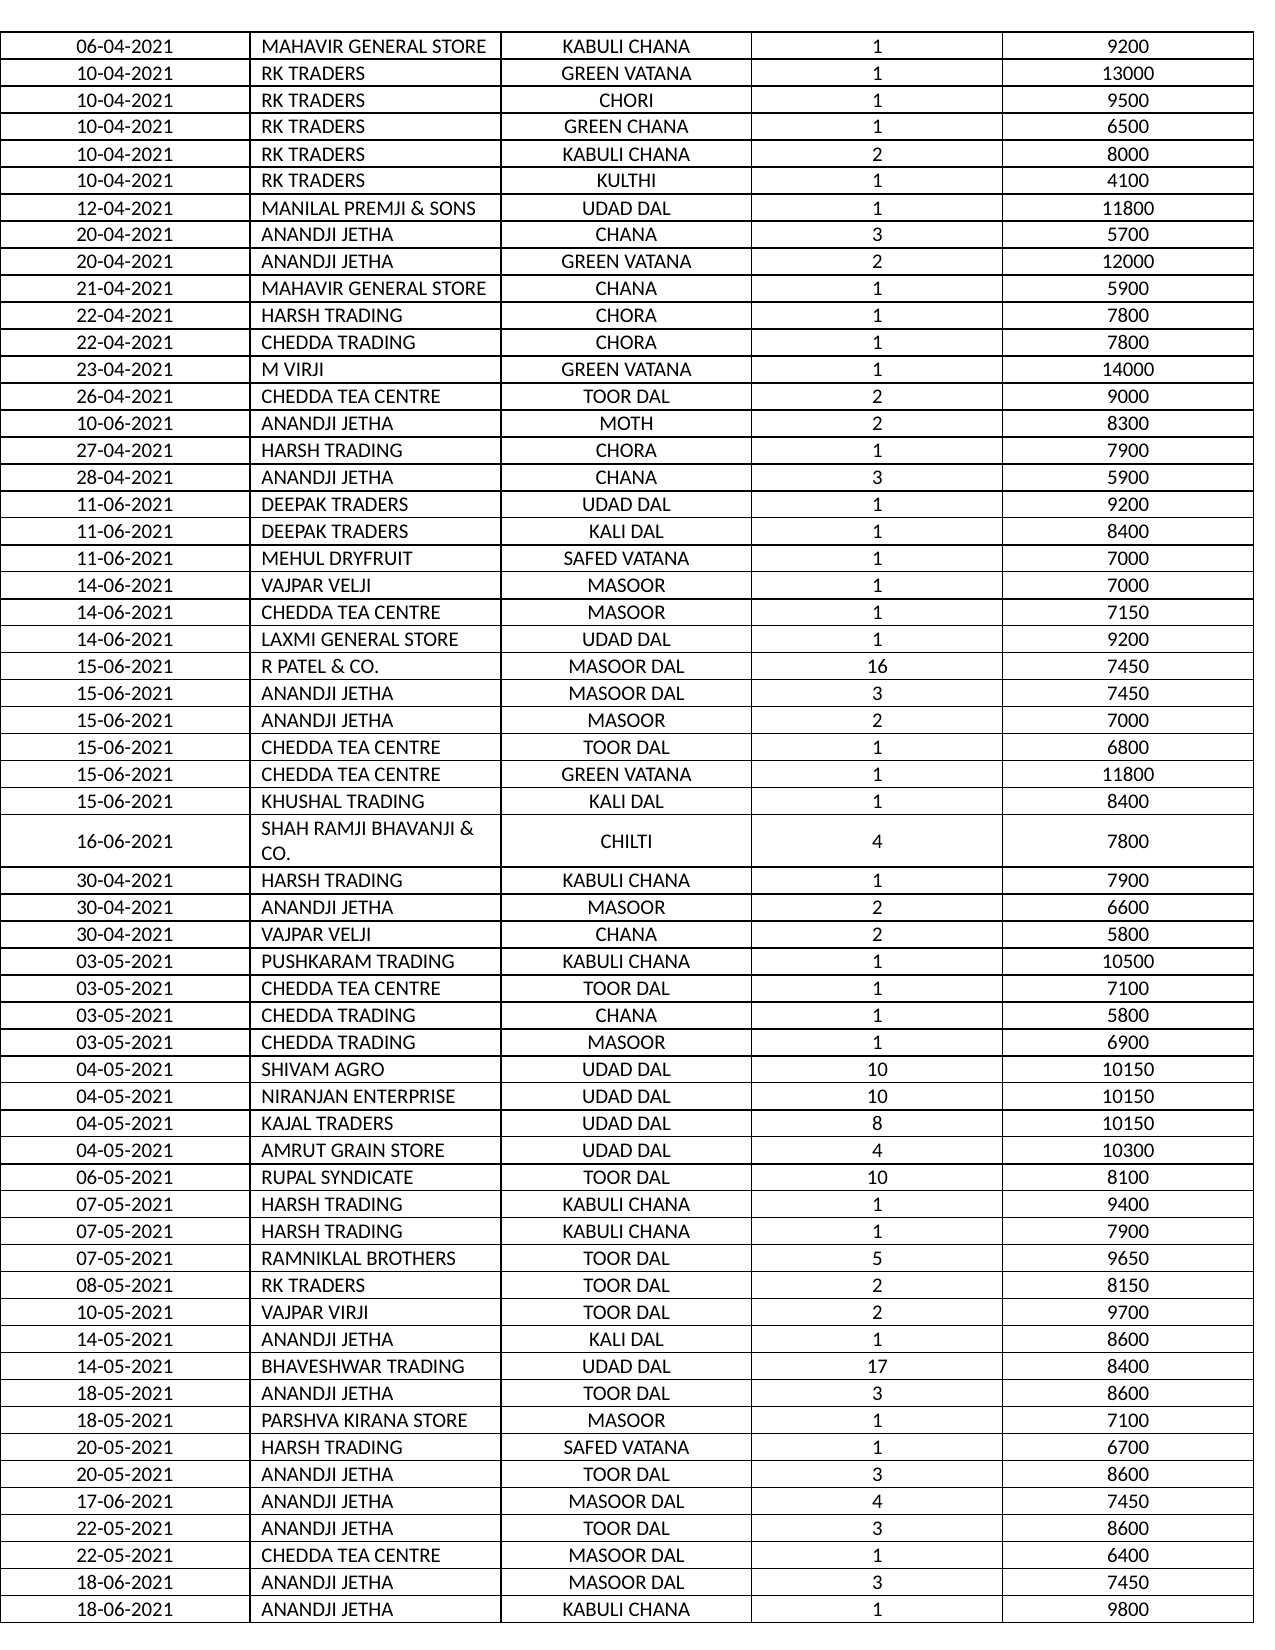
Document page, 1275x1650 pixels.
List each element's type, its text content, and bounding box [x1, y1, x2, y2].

table_cell 8400 [1003, 518, 1253, 544]
table_cell 18-06-2021 [1, 1596, 249, 1621]
table_cell 10-04-2021 [1, 87, 249, 112]
table_cell ANANDJI JETHA [251, 1380, 500, 1406]
table_cell 2 [752, 922, 1002, 947]
table_cell KABULI CHANA [502, 1191, 751, 1217]
table_cell 06-05-2021 [1, 1165, 249, 1190]
table_cell 3 [752, 1380, 1002, 1406]
table_cell ANANDJI JETHA [251, 249, 500, 274]
table_cell 26-04-2021 [1, 384, 249, 409]
table_cell 7000 [1003, 546, 1253, 571]
table_cell 21-04-2021 [1, 276, 249, 301]
table_cell UDAD DAL [502, 1111, 751, 1136]
table_cell CHILTI [502, 815, 751, 866]
table_cell KHUSHAL TRADING [251, 788, 500, 814]
table_cell TOOR DAL [502, 1272, 751, 1298]
table_cell KALI DAL [502, 1326, 751, 1352]
table_cell CHEDDA TRADING [251, 330, 500, 355]
table_cell 1 [752, 761, 1002, 787]
table_cell 5 [752, 1245, 1002, 1271]
table_cell MASOOR [502, 1030, 751, 1055]
table_cell MASOOR [502, 600, 751, 625]
table_cell RUPAL SYNDICATE [251, 1165, 500, 1190]
table_cell MASOOR DAL [502, 1488, 751, 1513]
table_cell KALI DAL [502, 518, 751, 544]
table_cell SHAH RAMJI BHAVANJI & CO. [251, 815, 500, 866]
table_cell KABULI CHANA [502, 141, 751, 166]
table_cell KABULI CHANA [502, 1218, 751, 1244]
table_cell 18-05-2021 [1, 1407, 249, 1433]
table_cell CHORA [502, 303, 751, 328]
table_cell CHEDDA TRADING [251, 1003, 500, 1028]
table_cell 7800 [1003, 815, 1253, 866]
table_cell 7450 [1003, 653, 1253, 679]
table_cell 8600 [1003, 1380, 1253, 1406]
table_cell 2 [752, 249, 1002, 274]
table_cell RK TRADERS [251, 141, 500, 166]
table_cell 10-04-2021 [1, 60, 249, 85]
table_cell 14-06-2021 [1, 572, 249, 598]
table_cell 2 [752, 384, 1002, 409]
table_cell 22-04-2021 [1, 303, 249, 328]
table_cell MASOOR [502, 707, 751, 733]
table_cell 7800 [1003, 330, 1253, 355]
table_cell TOOR DAL [502, 1299, 751, 1325]
table_cell 6600 [1003, 895, 1253, 920]
table_cell 8400 [1003, 788, 1253, 814]
table_cell 3 [752, 1515, 1002, 1541]
table_cell 6800 [1003, 734, 1253, 760]
table_cell TOOR DAL [502, 1165, 751, 1190]
table_cell 3 [752, 222, 1002, 247]
table_cell 1 [752, 330, 1002, 355]
table_cell 8150 [1003, 1272, 1253, 1298]
table_cell CHORA [502, 438, 751, 463]
table_cell 20-04-2021 [1, 249, 249, 274]
table_cell MASOOR DAL [502, 653, 751, 679]
table_cell 03-05-2021 [1, 1030, 249, 1055]
table_cell 6500 [1003, 114, 1253, 139]
table_cell 18-05-2021 [1, 1380, 249, 1406]
table_cell MEHUL DRYFRUIT [251, 546, 500, 571]
table_cell 10-04-2021 [1, 114, 249, 139]
table_cell VAJPAR VELJI [251, 922, 500, 947]
table_cell KABULI CHANA [502, 33, 751, 58]
table_cell 1 [752, 734, 1002, 760]
table_cell TOOR DAL [502, 384, 751, 409]
table_cell 5800 [1003, 1003, 1253, 1028]
table_cell 3 [752, 465, 1002, 490]
table_cell ANANDJI JETHA [251, 895, 500, 920]
table_cell 04-05-2021 [1, 1137, 249, 1163]
table_cell 03-05-2021 [1, 949, 249, 974]
table_cell 11800 [1003, 195, 1253, 220]
table_cell 20-05-2021 [1, 1434, 249, 1459]
table_cell TOOR DAL [502, 1380, 751, 1406]
table_cell UDAD DAL [502, 492, 751, 517]
table_cell CHEDDA TEA CENTRE [251, 384, 500, 409]
table_cell CHANA [502, 465, 751, 490]
table_cell GREEN CHANA [502, 114, 751, 139]
table_cell 12-04-2021 [1, 195, 249, 220]
table_cell 1 [752, 788, 1002, 814]
table_cell ANANDJI JETHA [251, 1461, 500, 1487]
table_cell 2 [752, 1299, 1002, 1325]
table_cell 11-06-2021 [1, 492, 249, 517]
table_cell 03-05-2021 [1, 1003, 249, 1028]
table_cell UDAD DAL [502, 195, 751, 220]
table_cell 1 [752, 195, 1002, 220]
table_cell 30-04-2021 [1, 895, 249, 920]
table_cell TOOR DAL [502, 1515, 751, 1541]
table_cell 3 [752, 680, 1002, 706]
table_cell 5900 [1003, 276, 1253, 301]
table_cell KULTHI [502, 168, 751, 193]
table_cell 8 [752, 1111, 1002, 1136]
table_cell ANANDJI JETHA [251, 1515, 500, 1541]
table_cell 1 [752, 33, 1002, 58]
table_cell 1 [752, 600, 1002, 625]
table_cell 9000 [1003, 384, 1253, 409]
table_cell 8400 [1003, 1353, 1253, 1379]
table_cell KAJAL TRADERS [251, 1111, 500, 1136]
table_cell 16 [752, 653, 1002, 679]
table_cell ANANDJI JETHA [251, 1488, 500, 1513]
table_cell 7450 [1003, 1569, 1253, 1594]
table_cell MASOOR [502, 572, 751, 598]
table_cell 16-06-2021 [1, 815, 249, 866]
table_cell 30-04-2021 [1, 922, 249, 947]
table_cell 1 [752, 1003, 1002, 1028]
table_cell 1 [752, 1542, 1002, 1567]
table_cell 7800 [1003, 303, 1253, 328]
table_cell 10150 [1003, 1083, 1253, 1109]
table_cell ANANDJI JETHA [251, 465, 500, 490]
table_cell GREEN VATANA [502, 761, 751, 787]
table_cell MANILAL PREMJI & SONS [251, 195, 500, 220]
table_cell TOOR DAL [502, 976, 751, 1001]
table_cell RK TRADERS [251, 87, 500, 112]
table_cell 8600 [1003, 1461, 1253, 1487]
table_cell 9500 [1003, 87, 1253, 112]
table_cell 7100 [1003, 1407, 1253, 1433]
table_cell ANANDJI JETHA [251, 707, 500, 733]
table_cell 3 [752, 1461, 1002, 1487]
table_cell 07-05-2021 [1, 1218, 249, 1244]
table_cell ANANDJI JETHA [251, 1596, 500, 1621]
table_cell UDAD DAL [502, 1083, 751, 1109]
table_cell 1 [752, 114, 1002, 139]
table_cell 5700 [1003, 222, 1253, 247]
table_cell 9200 [1003, 492, 1253, 517]
table_cell CHANA [502, 222, 751, 247]
table_cell 1 [752, 1191, 1002, 1217]
table_cell 1 [752, 1596, 1002, 1621]
table_cell 15-06-2021 [1, 734, 249, 760]
table_cell 11-06-2021 [1, 518, 249, 544]
table_cell 10 [752, 1165, 1002, 1190]
table_cell 2 [752, 707, 1002, 733]
table_cell 8100 [1003, 1165, 1253, 1190]
table_cell MOTH [502, 411, 751, 436]
table_cell 1 [752, 357, 1002, 382]
table_cell 17 [752, 1353, 1002, 1379]
table_cell VAJPAR VELJI [251, 572, 500, 598]
table_cell 4 [752, 815, 1002, 866]
table_cell 4 [752, 1137, 1002, 1163]
table_cell RK TRADERS [251, 60, 500, 85]
table_cell CHEDDA TEA CENTRE [251, 1542, 500, 1567]
table_cell ANANDJI JETHA [251, 222, 500, 247]
table_cell 7150 [1003, 600, 1253, 625]
table_cell 1 [752, 168, 1002, 193]
table_cell TOOR DAL [502, 1461, 751, 1487]
table_cell 20-05-2021 [1, 1461, 249, 1487]
table_cell 6700 [1003, 1434, 1253, 1459]
table_cell 9400 [1003, 1191, 1253, 1217]
table_cell RAMNIKLAL BROTHERS [251, 1245, 500, 1271]
table_cell M VIRJI [251, 357, 500, 382]
table_cell 10150 [1003, 1057, 1253, 1082]
table_cell 2 [752, 895, 1002, 920]
table_cell 14-06-2021 [1, 626, 249, 652]
table_cell 30-04-2021 [1, 868, 249, 893]
table_cell 1 [752, 572, 1002, 598]
table_cell VAJPAR VIRJI [251, 1299, 500, 1325]
table_cell 15-06-2021 [1, 788, 249, 814]
table_cell 17-06-2021 [1, 1488, 249, 1513]
table_cell CHEDDA TEA CENTRE [251, 734, 500, 760]
table_cell 11-06-2021 [1, 546, 249, 571]
table_cell 1 [752, 518, 1002, 544]
table_cell TOOR DAL [502, 734, 751, 760]
table_cell 14-05-2021 [1, 1353, 249, 1379]
table_cell CHANA [502, 276, 751, 301]
table_cell 14-05-2021 [1, 1326, 249, 1352]
table_cell NIRANJAN ENTERPRISE [251, 1083, 500, 1109]
table_cell 1 [752, 868, 1002, 893]
table_cell 1 [752, 1434, 1002, 1459]
table_cell 07-05-2021 [1, 1191, 249, 1217]
table_cell 9800 [1003, 1596, 1253, 1621]
table_cell 10300 [1003, 1137, 1253, 1163]
table_cell 7450 [1003, 1488, 1253, 1513]
table_cell 7450 [1003, 680, 1253, 706]
table_cell 8600 [1003, 1326, 1253, 1352]
table_cell PARSHVA KIRANA STORE [251, 1407, 500, 1433]
table_cell 22-05-2021 [1, 1515, 249, 1541]
table_cell 4100 [1003, 168, 1253, 193]
table_cell UDAD DAL [502, 1353, 751, 1379]
table_cell 22-04-2021 [1, 330, 249, 355]
table_cell HARSH TRADING [251, 1191, 500, 1217]
table_cell 8000 [1003, 141, 1253, 166]
table_cell HARSH TRADING [251, 1434, 500, 1459]
table_cell CHEDDA TRADING [251, 1030, 500, 1055]
table_cell 7900 [1003, 1218, 1253, 1244]
table_cell HARSH TRADING [251, 1218, 500, 1244]
table_cell 10-04-2021 [1, 168, 249, 193]
table_cell 04-05-2021 [1, 1083, 249, 1109]
table_cell 28-04-2021 [1, 465, 249, 490]
table_cell 9700 [1003, 1299, 1253, 1325]
table_cell 6900 [1003, 1030, 1253, 1055]
table_cell 7000 [1003, 572, 1253, 598]
table_cell 10-04-2021 [1, 141, 249, 166]
table_cell 2 [752, 1272, 1002, 1298]
table_cell 10 [752, 1057, 1002, 1082]
table_cell 03-05-2021 [1, 976, 249, 1001]
table_cell BHAVESHWAR TRADING [251, 1353, 500, 1379]
table_cell MASOOR [502, 1407, 751, 1433]
table_cell DEEPAK TRADERS [251, 492, 500, 517]
table_cell 1 [752, 1407, 1002, 1433]
table_cell KABULI CHANA [502, 949, 751, 974]
table_cell CHEDDA TEA CENTRE [251, 761, 500, 787]
table_cell 9650 [1003, 1245, 1253, 1271]
table_cell MASOOR DAL [502, 1569, 751, 1594]
table_cell GREEN VATANA [502, 60, 751, 85]
table_cell 10 [752, 1083, 1002, 1109]
table_cell 5800 [1003, 922, 1253, 947]
table_cell MAHAVIR GENERAL STORE [251, 276, 500, 301]
table_cell 08-05-2021 [1, 1272, 249, 1298]
table_cell 07-05-2021 [1, 1245, 249, 1271]
table_cell UDAD DAL [502, 1137, 751, 1163]
table_cell KABULI CHANA [502, 868, 751, 893]
table_cell 10-06-2021 [1, 411, 249, 436]
table_cell 1 [752, 276, 1002, 301]
table_cell SAFED VATANA [502, 546, 751, 571]
table_cell 10500 [1003, 949, 1253, 974]
table_cell CHANA [502, 1003, 751, 1028]
table_cell 1 [752, 303, 1002, 328]
table_cell ANANDJI JETHA [251, 411, 500, 436]
table_cell RK TRADERS [251, 168, 500, 193]
table_cell 5900 [1003, 465, 1253, 490]
table_cell GREEN VATANA [502, 357, 751, 382]
table_cell 12000 [1003, 249, 1253, 274]
table_cell 8600 [1003, 1515, 1253, 1541]
table_cell 3 [752, 1569, 1002, 1594]
table_cell UDAD DAL [502, 1057, 751, 1082]
table_cell CHANA [502, 922, 751, 947]
table_cell CHEDDA TEA CENTRE [251, 976, 500, 1001]
table_cell 11800 [1003, 761, 1253, 787]
table_cell 7900 [1003, 438, 1253, 463]
table_cell 4 [752, 1488, 1002, 1513]
table_cell 27-04-2021 [1, 438, 249, 463]
table_cell GREEN VATANA [502, 249, 751, 274]
table_cell SHIVAM AGRO [251, 1057, 500, 1082]
table_cell RK TRADERS [251, 1272, 500, 1298]
table_cell 1 [752, 438, 1002, 463]
table_cell 13000 [1003, 60, 1253, 85]
table_cell 7000 [1003, 707, 1253, 733]
table_cell SAFED VATANA [502, 1434, 751, 1459]
table_cell PUSHKARAM TRADING [251, 949, 500, 974]
table_cell MASOOR DAL [502, 680, 751, 706]
table_cell ANANDJI JETHA [251, 680, 500, 706]
table_cell UDAD DAL [502, 626, 751, 652]
table_cell 1 [752, 1326, 1002, 1352]
table_cell 20-04-2021 [1, 222, 249, 247]
table_cell 7100 [1003, 976, 1253, 1001]
table_cell 10-05-2021 [1, 1299, 249, 1325]
table_cell 15-06-2021 [1, 653, 249, 679]
table_cell MASOOR DAL [502, 1542, 751, 1567]
table_cell MASOOR [502, 895, 751, 920]
table_cell 1 [752, 626, 1002, 652]
table_cell 1 [752, 1030, 1002, 1055]
table_cell HARSH TRADING [251, 303, 500, 328]
table_cell 1 [752, 60, 1002, 85]
table_cell CHORI [502, 87, 751, 112]
table_cell CHEDDA TEA CENTRE [251, 600, 500, 625]
table_cell 1 [752, 492, 1002, 517]
table_cell 9200 [1003, 626, 1253, 652]
table_cell CHORA [502, 330, 751, 355]
table_cell 1 [752, 949, 1002, 974]
table_cell 1 [752, 976, 1002, 1001]
table_cell 2 [752, 411, 1002, 436]
table_cell HARSH TRADING [251, 438, 500, 463]
table_cell ANANDJI JETHA [251, 1326, 500, 1352]
table_cell 2 [752, 141, 1002, 166]
table_cell TOOR DAL [502, 1245, 751, 1271]
table_cell 04-05-2021 [1, 1057, 249, 1082]
table_cell 18-06-2021 [1, 1569, 249, 1594]
table_cell 10150 [1003, 1111, 1253, 1136]
table_cell 7900 [1003, 868, 1253, 893]
table_cell 9200 [1003, 33, 1253, 58]
table_cell 15-06-2021 [1, 707, 249, 733]
table_cell RK TRADERS [251, 114, 500, 139]
table_cell DEEPAK TRADERS [251, 518, 500, 544]
table_cell HARSH TRADING [251, 868, 500, 893]
table_cell 1 [752, 1218, 1002, 1244]
table_cell ANANDJI JETHA [251, 1569, 500, 1594]
table_cell 1 [752, 87, 1002, 112]
table_cell 15-06-2021 [1, 761, 249, 787]
table_cell 23-04-2021 [1, 357, 249, 382]
table_cell 04-05-2021 [1, 1111, 249, 1136]
table_cell KABULI CHANA [502, 1596, 751, 1621]
table_cell 15-06-2021 [1, 680, 249, 706]
table_cell R PATEL & CO. [251, 653, 500, 679]
table_cell MAHAVIR GENERAL STORE [251, 33, 500, 58]
table_cell KALI DAL [502, 788, 751, 814]
table_cell 14000 [1003, 357, 1253, 382]
table_cell 06-04-2021 [1, 33, 249, 58]
table_cell AMRUT GRAIN STORE [251, 1137, 500, 1163]
table_cell LAXMI GENERAL STORE [251, 626, 500, 652]
table_cell 6400 [1003, 1542, 1253, 1567]
table_cell 1 [752, 546, 1002, 571]
table_cell 14-06-2021 [1, 600, 249, 625]
table_cell 22-05-2021 [1, 1542, 249, 1567]
table_cell 8300 [1003, 411, 1253, 436]
